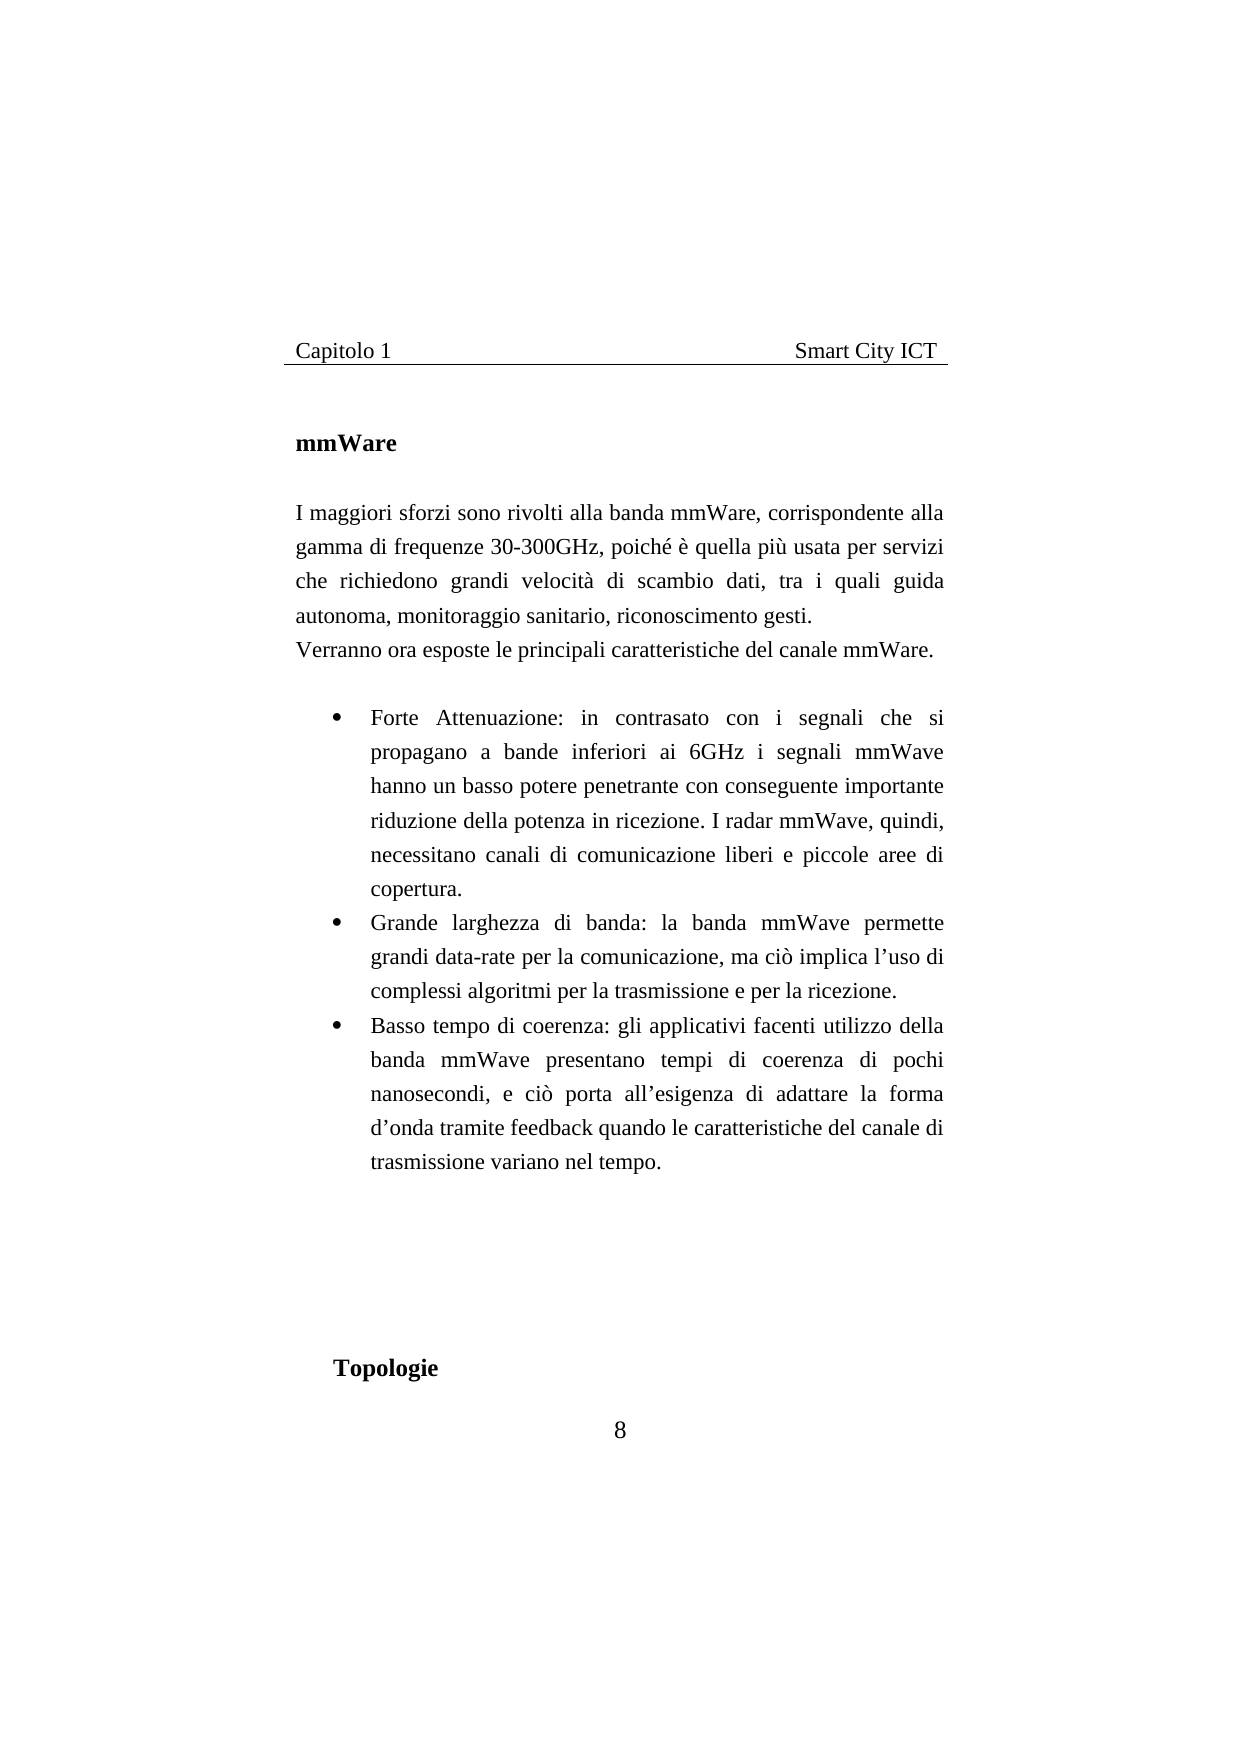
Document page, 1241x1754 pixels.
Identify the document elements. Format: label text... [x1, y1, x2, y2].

text Verranno ora esposte le principali caratteristiche del canale mmWare. [295, 636, 945, 662]
list Grande larghezza di banda: la banda mmWave permette grandi data-rate per la comunicazione, ma ciò implica l’uso di complessi algoritmi per la trasmissione e per la ricezione. [333, 909, 945, 1004]
text I maggiori sforzi sono rivolti alla banda mmWare, corrispondente alla gamma di frequenze 30-300GHz, poiché è quella più usata per servizi che richiedono grandi velocità di scambio dati, tra i quali guida autonoma, monitoraggio sanitario, riconoscimento gesti. [295, 499, 945, 628]
text Topologie [333, 1353, 945, 1382]
list Forte Attenuazione: in contrasato con i segnali che si propagano a bande inferiori ai 6GHz i segnali mmWave hanno un basso potere penetrante con conseguente importante riduzione della potenza in ricezione. I radar mmWave, quindi, necessitano canali di comunicazione liberi e piccole aree di copertura. [333, 704, 945, 901]
list Basso tempo di coerenza: gli applicativi facenti utilizzo della banda mmWave presentano tempi di coerenza di pochi nanosecondi, e ciò porta all’esigenza di adattare la forma d’onda tramite feedback quando le caratteristiche del canale di trasmissione variano nel tempo. [333, 1012, 945, 1175]
text mmWare [295, 428, 945, 456]
